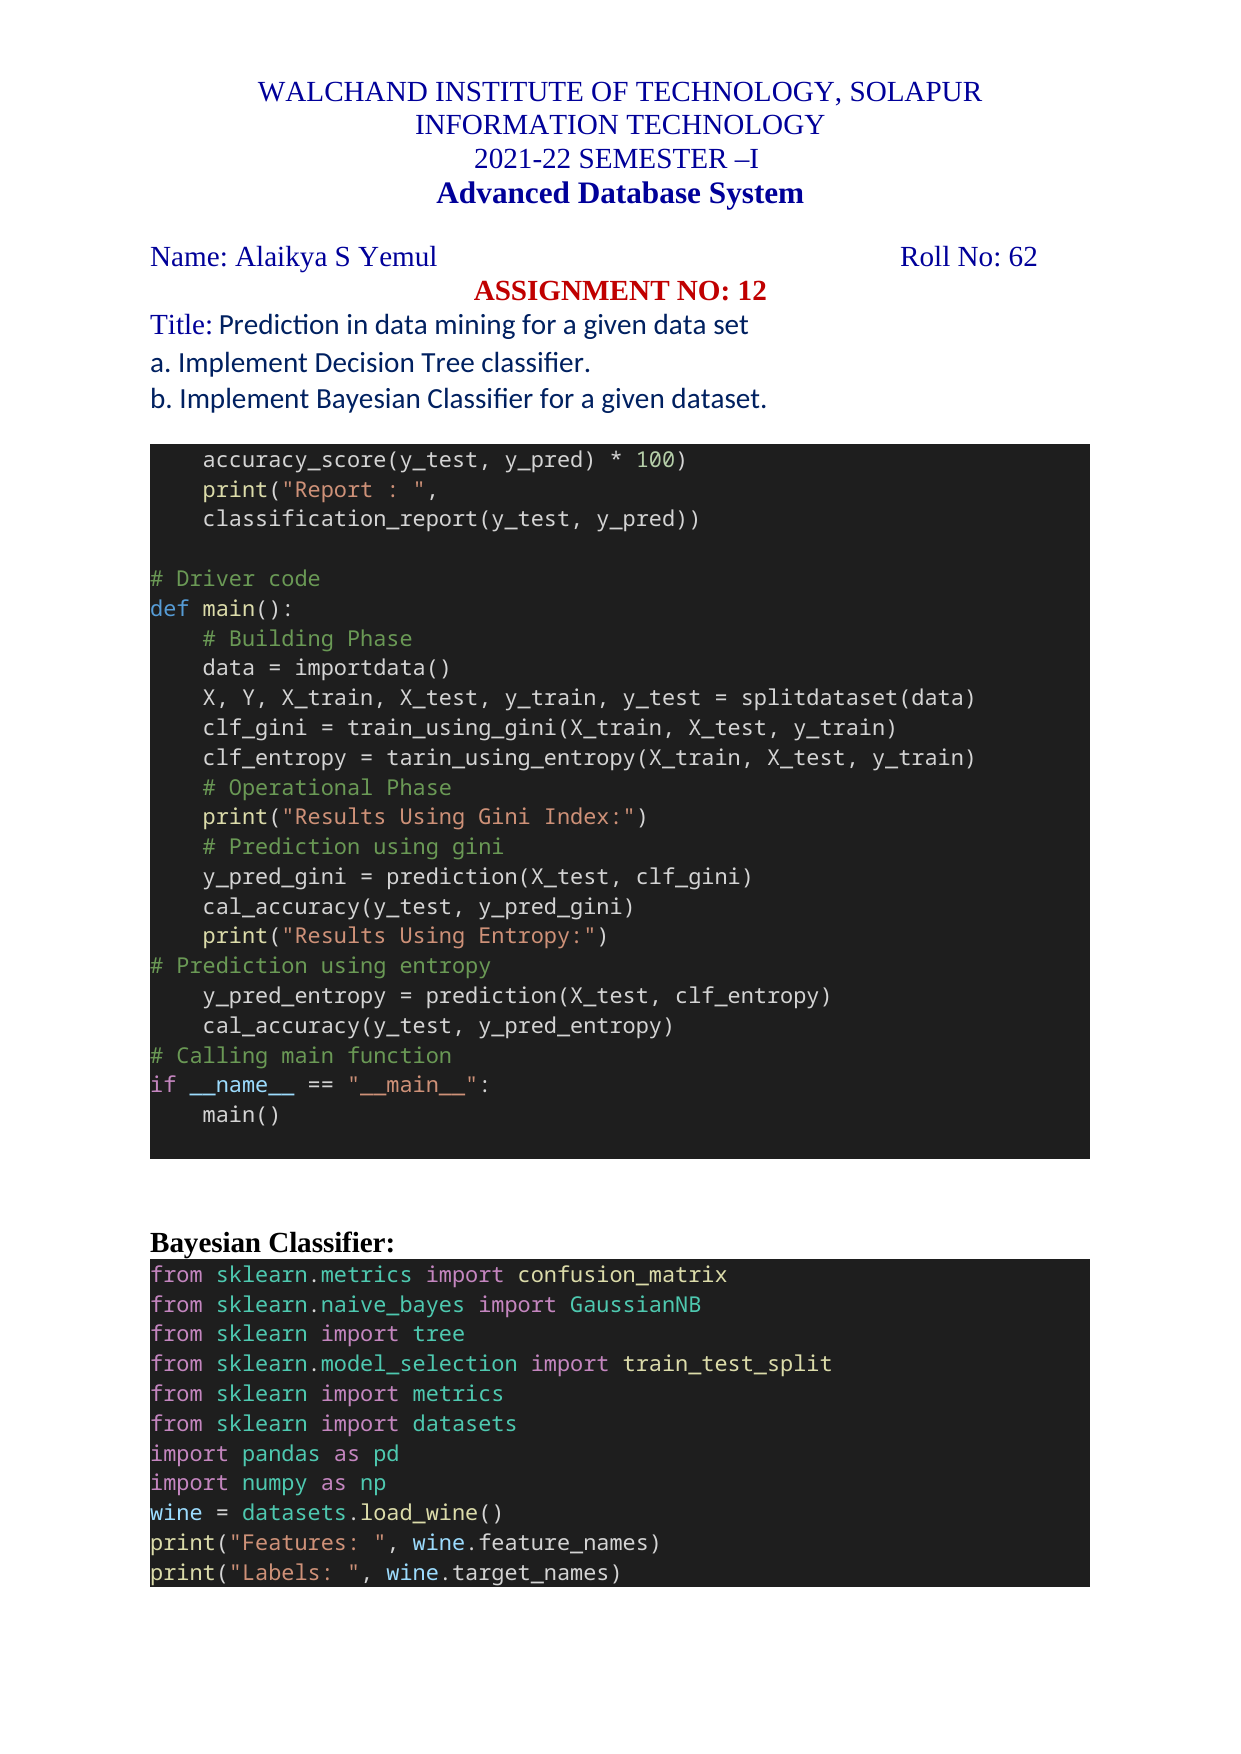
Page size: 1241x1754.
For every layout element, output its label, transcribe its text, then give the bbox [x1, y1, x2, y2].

text clf_entropy = tarin_using_entropy(X_train, X_test, y_train) [150, 742, 1090, 772]
text print("Features: ", wine.feature_names) [150, 1527, 1090, 1557]
text main() [150, 1099, 1090, 1129]
text classification_report(y_test, y_pred)) [150, 503, 1090, 533]
text from sklearn.model_selection import train_test_split [150, 1348, 1090, 1378]
text y_pred_entropy = prediction(X_test, clf_entropy) [150, 980, 1090, 1010]
text # Driver code [150, 563, 1090, 593]
text y_pred_gini = prediction(X_test, clf_gini) [150, 861, 1090, 891]
text # Prediction using entropy [150, 950, 1090, 980]
text wine = datasets.load_wine() [150, 1497, 1090, 1527]
text from sklearn import tree [150, 1318, 1090, 1348]
text if __name__ == "__main__": [150, 1069, 1090, 1099]
text def main(): [150, 593, 1090, 623]
text # Calling main function [150, 1040, 1090, 1069]
text from sklearn.metrics import confusion_matrix [150, 1259, 1090, 1289]
text from sklearn.naive_bayes import GaussianNB [150, 1289, 1090, 1318]
text import pandas as pd [150, 1438, 1090, 1467]
text cal_accuracy(y_test, y_pred_entropy) [150, 1010, 1090, 1040]
text from sklearn import datasets [150, 1408, 1090, 1438]
text Bayesian Classifier: [150, 1209, 1090, 1259]
text X, Y, X_train, X_test, y_train, y_test = splitdataset(data) [150, 682, 1090, 712]
text cal_accuracy(y_test, y_pred_gini) [150, 891, 1090, 921]
text print("Report : ", [150, 474, 1090, 503]
text data = importdata() [150, 652, 1090, 682]
text print("Results Using Gini Index:") [150, 801, 1090, 831]
text from sklearn import metrics [150, 1378, 1090, 1408]
text # Prediction using gini [150, 831, 1090, 861]
text # Building Phase [150, 623, 1090, 652]
text import numpy as np [150, 1467, 1090, 1497]
text # Operational Phase [150, 772, 1090, 801]
text accuracy_score(y_test, y_pred) * 100) [150, 444, 1090, 474]
text print("Labels: ", wine.target_names) [150, 1557, 1090, 1587]
text print("Results Using Entropy:") [150, 921, 1090, 950]
text clf_gini = train_using_gini(X_train, X_test, y_train) [150, 712, 1090, 742]
